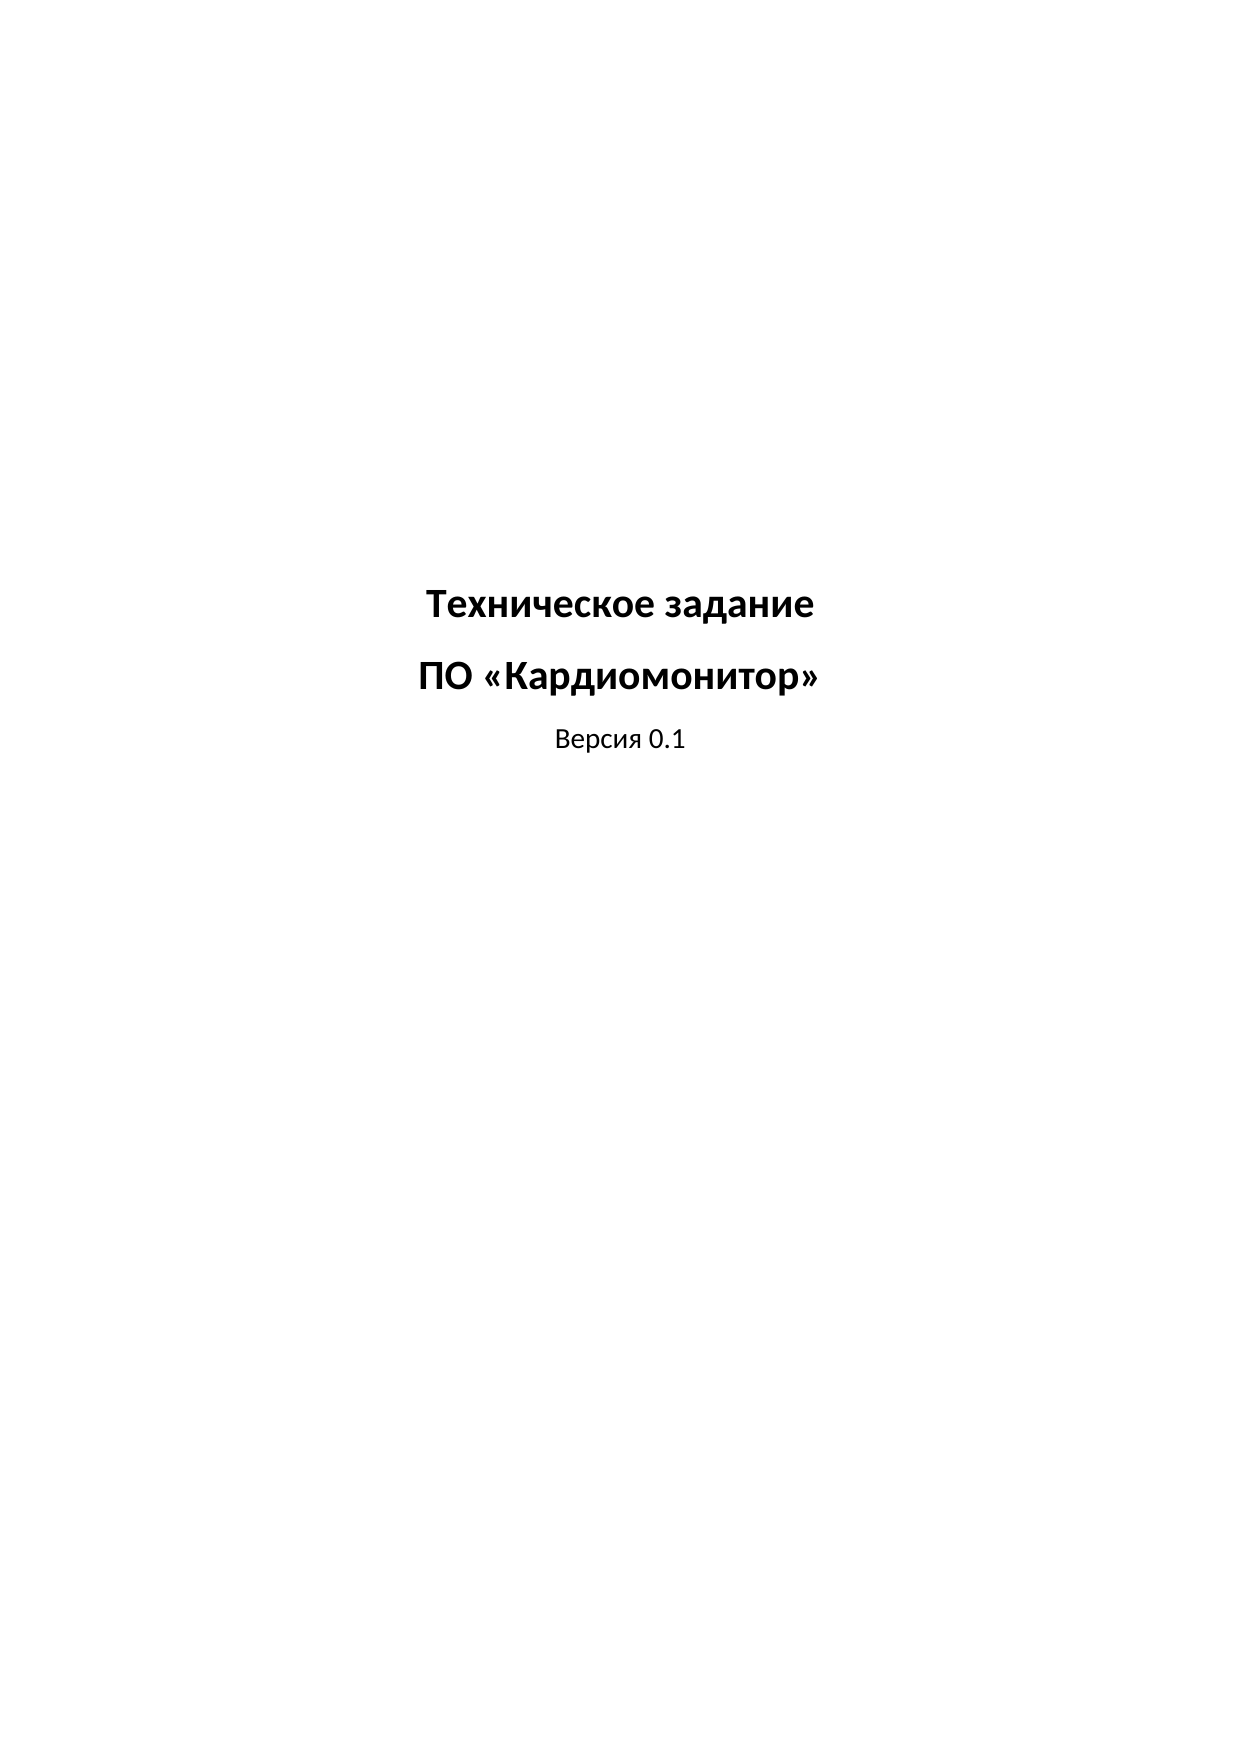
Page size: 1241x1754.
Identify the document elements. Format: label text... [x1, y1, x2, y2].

text Техническое задание [150, 577, 1090, 628]
text Версия 0.1 [150, 720, 1090, 756]
text ПО «Кардиомонитор» [150, 649, 1090, 700]
